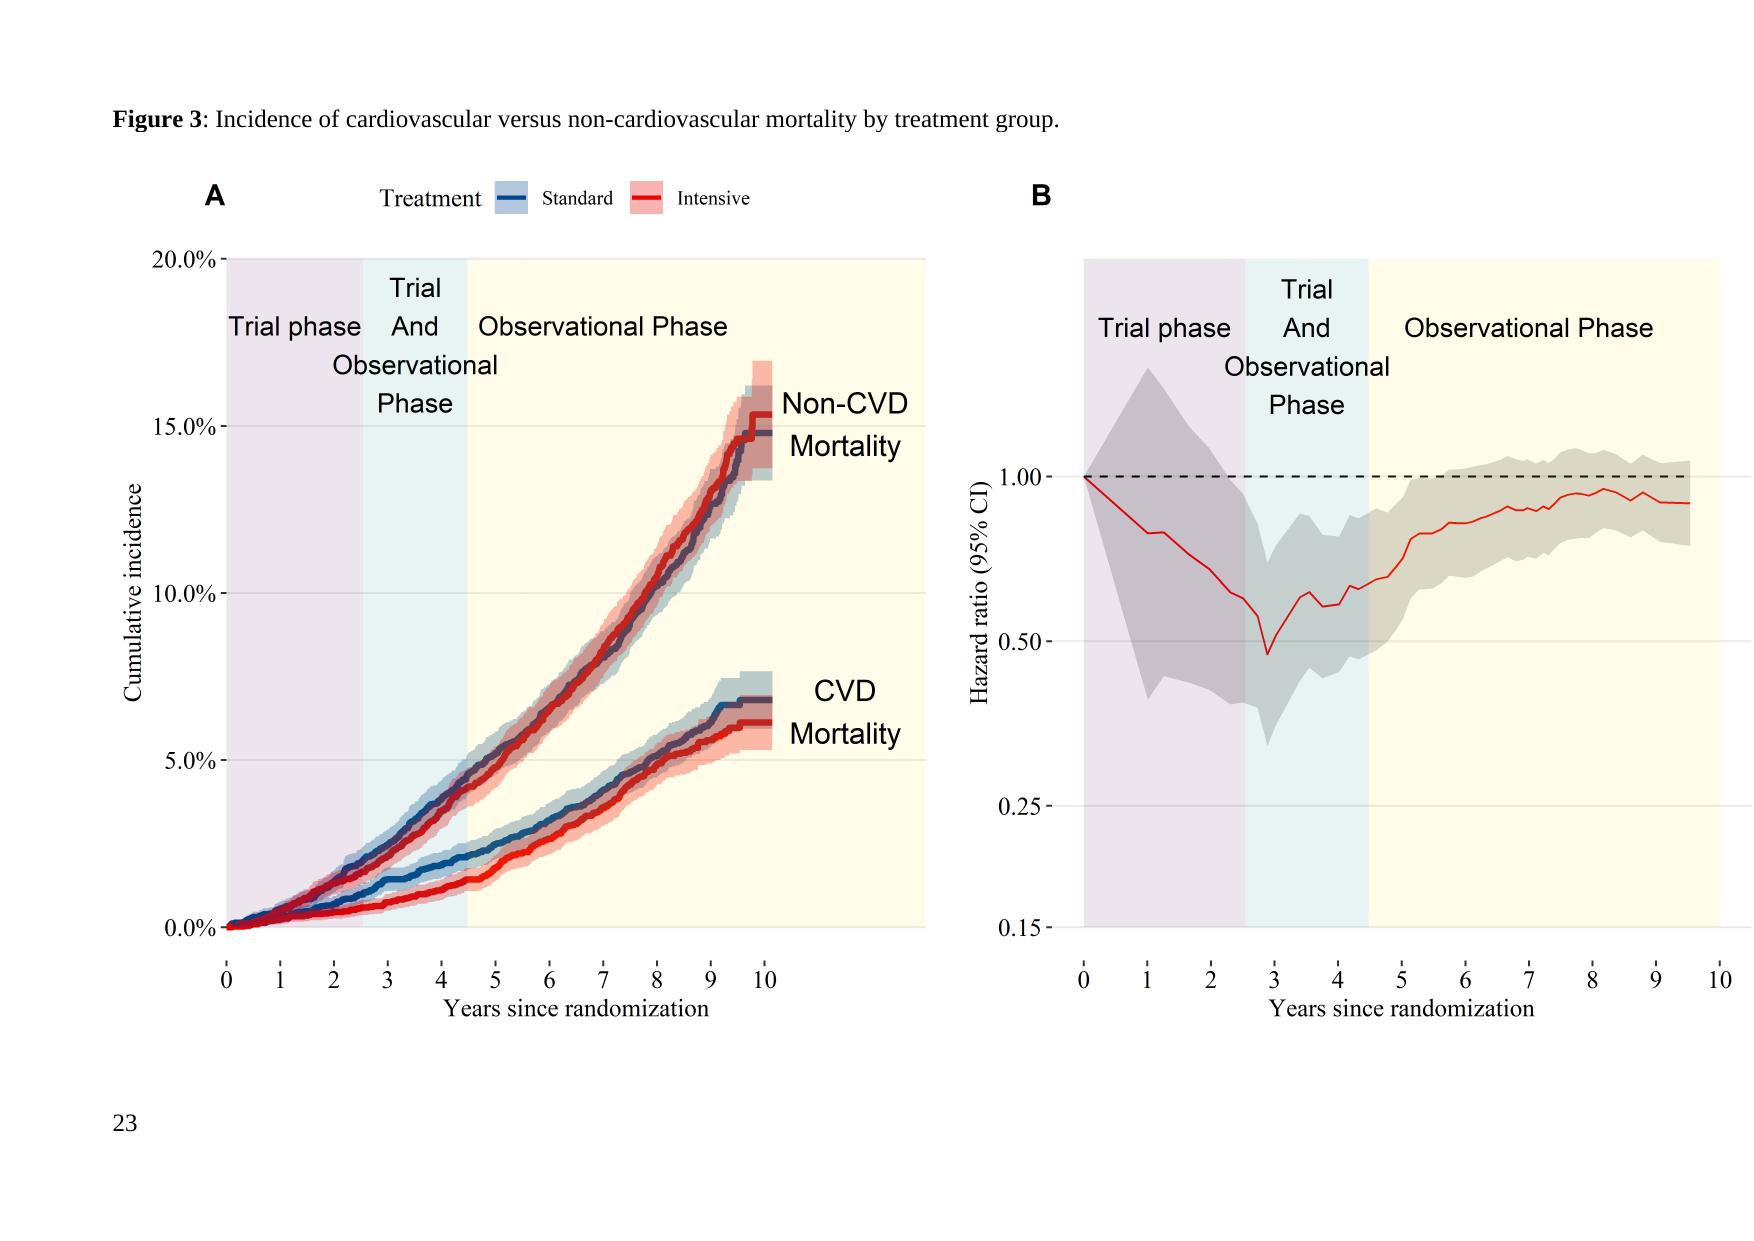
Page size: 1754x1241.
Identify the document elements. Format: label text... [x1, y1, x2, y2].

picture [112, 132, 1754, 1033]
text Figure 3: Incidence of cardiovascular versus non-cardiovascular mortality by treatment group. [112, 104, 1716, 132]
